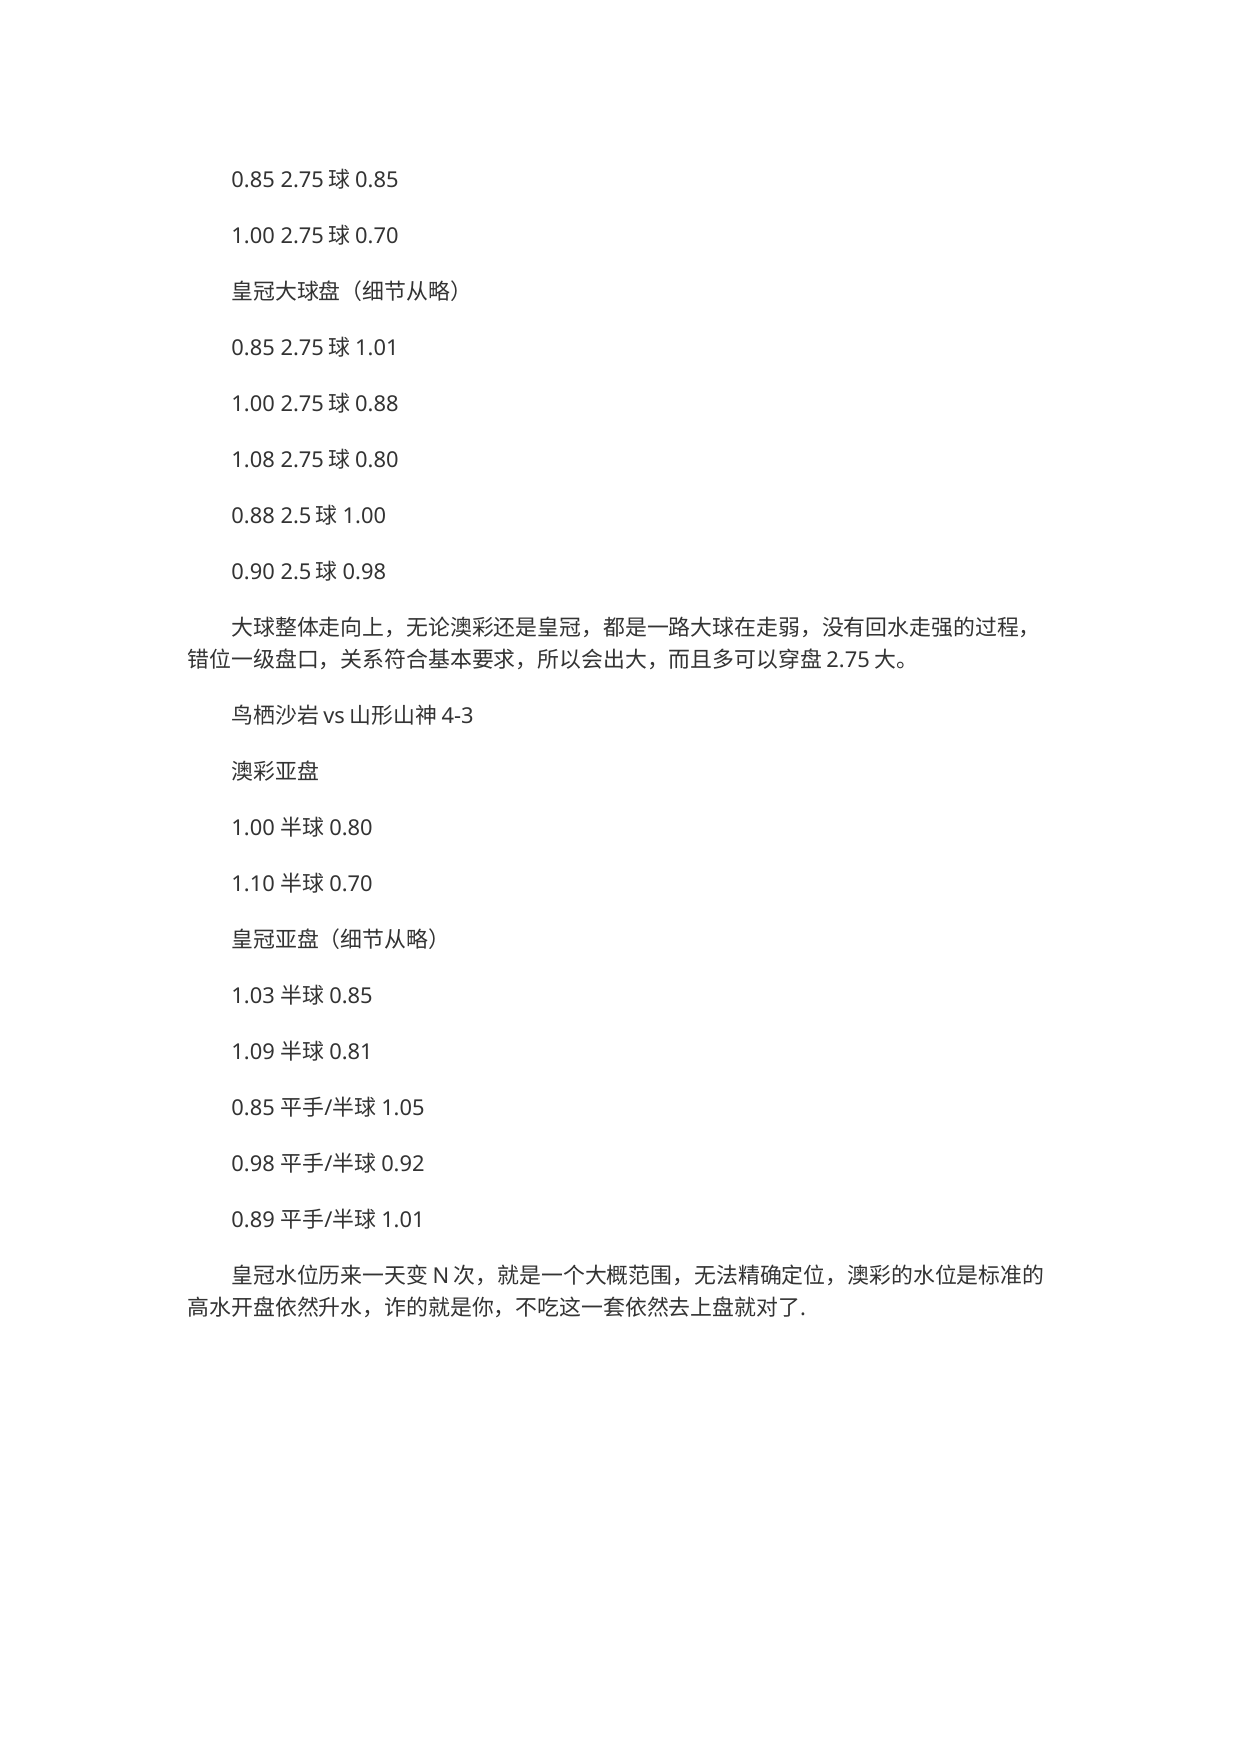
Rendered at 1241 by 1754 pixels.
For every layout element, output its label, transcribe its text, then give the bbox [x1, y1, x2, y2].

text 0.85 2.75球 0.85 [187, 162, 1053, 194]
text 0.90 2.5球 0.98 [187, 553, 1053, 586]
text 1.00 2.75球 0.88 [187, 386, 1053, 418]
text 大球整体走向上，无论澳彩还是皇冠，都是一路大球在走弱，没有回水走强的过程，错位一级盘口，关系符合基本要求，所以会出大，而且多可以穿盘2.75大。 [187, 609, 1053, 674]
text 0.98 平手/半球 0.92 [187, 1145, 1053, 1178]
text 0.88 2.5球 1.00 [187, 498, 1053, 530]
text 0.85 2.75球 1.01 [187, 330, 1053, 362]
text 1.00 半球 0.80 [187, 810, 1053, 842]
text 鸟栖沙岩vs山形山神 4-3 [187, 698, 1053, 730]
text 皇冠水位历来一天变N次，就是一个大概范围，无法精确定位，澳彩的水位是标准的高水开盘依然升水，诈的就是你，不吃这一套依然去上盘就对了. [187, 1257, 1053, 1322]
text 澳彩亚盘 [187, 754, 1053, 786]
text 1.00 2.75球 0.70 [187, 218, 1053, 250]
text 1.08 2.75球 0.80 [187, 442, 1053, 474]
text 皇冠亚盘（细节从略） [187, 922, 1053, 954]
text 0.89 平手/半球 1.01 [187, 1201, 1053, 1234]
text 0.85 平手/半球 1.05 [187, 1089, 1053, 1122]
text 1.03 半球 0.85 [187, 978, 1053, 1010]
text 1.09 半球 0.81 [187, 1033, 1053, 1066]
text 皇冠大球盘（细节从略） [187, 274, 1053, 306]
text 1.10 半球 0.70 [187, 866, 1053, 898]
